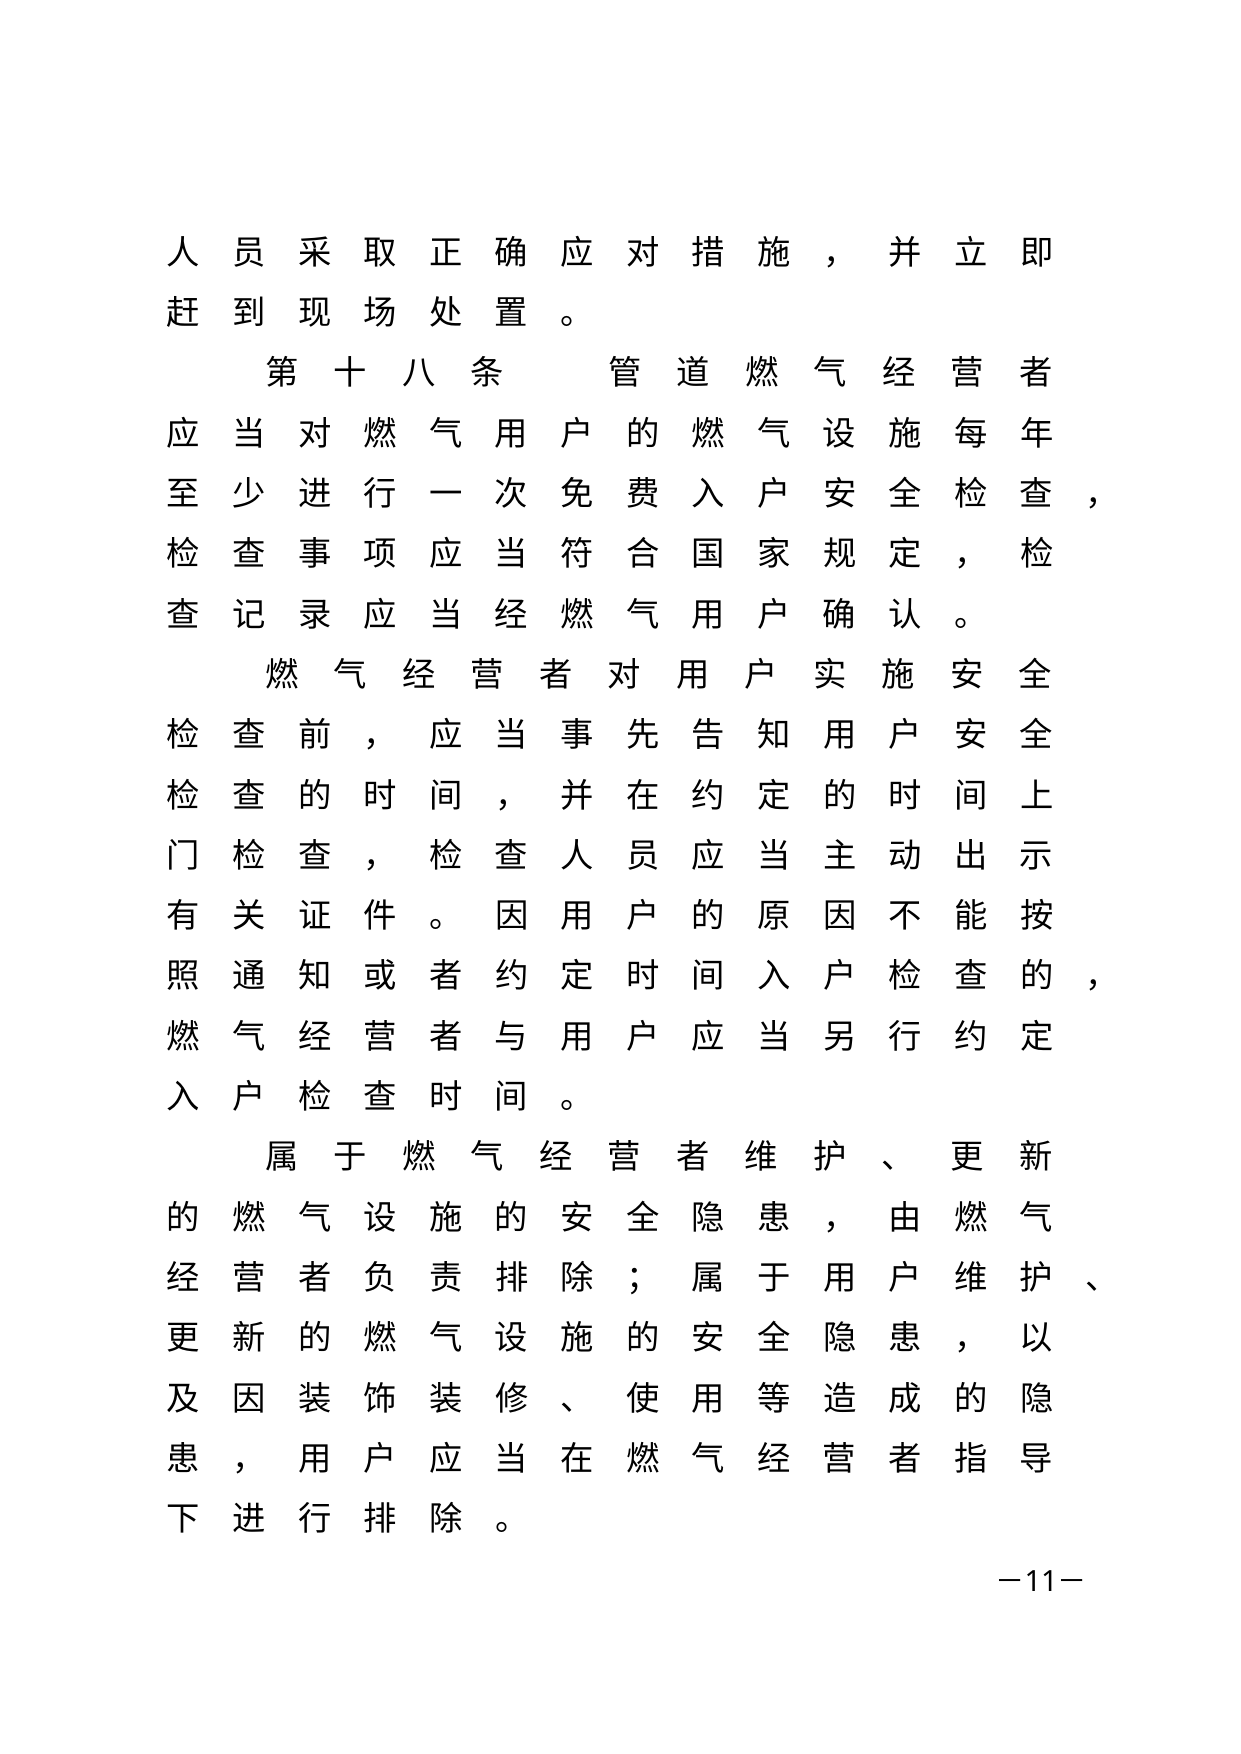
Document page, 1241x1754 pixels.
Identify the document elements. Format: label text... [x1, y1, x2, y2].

text 第十八条 管道燃气经营者应当对燃气用户的燃气设施每年至少进行一次免费入户安全检查，检查事项应当符合国家规定，检查记录应当经燃气用户确认。 [167, 340, 1085, 642]
text 属于燃气经营者维护、更新的燃气设施的安全隐患，由燃气经营者负责排除；属于用户维护、更新的燃气设施的安全隐患，以及因装饰装修、使用等造成的隐患，用户应当在燃气经营者指导下进行排除。 [167, 1124, 1085, 1546]
text 管道燃气经营者应当向社会公布抢险维修服务电话，并保持畅通。接到燃气设施故障报修后，应当在二十四小时内检修；接到燃气泄漏报告后，应当指导相关人员采取正确应对措施，并立即赶到现场处置。 [167, 219, 1085, 340]
text 燃气经营者对用户实施安全检查前，应当事先告知用户安全检查的时间，并在约定的时间上门检查，检查人员应当主动出示有关证件。因用户的原因不能按照通知或者约定时间入户检查的，燃气经营者与用户应当另行约定入户检查时间。 [167, 642, 1085, 1124]
